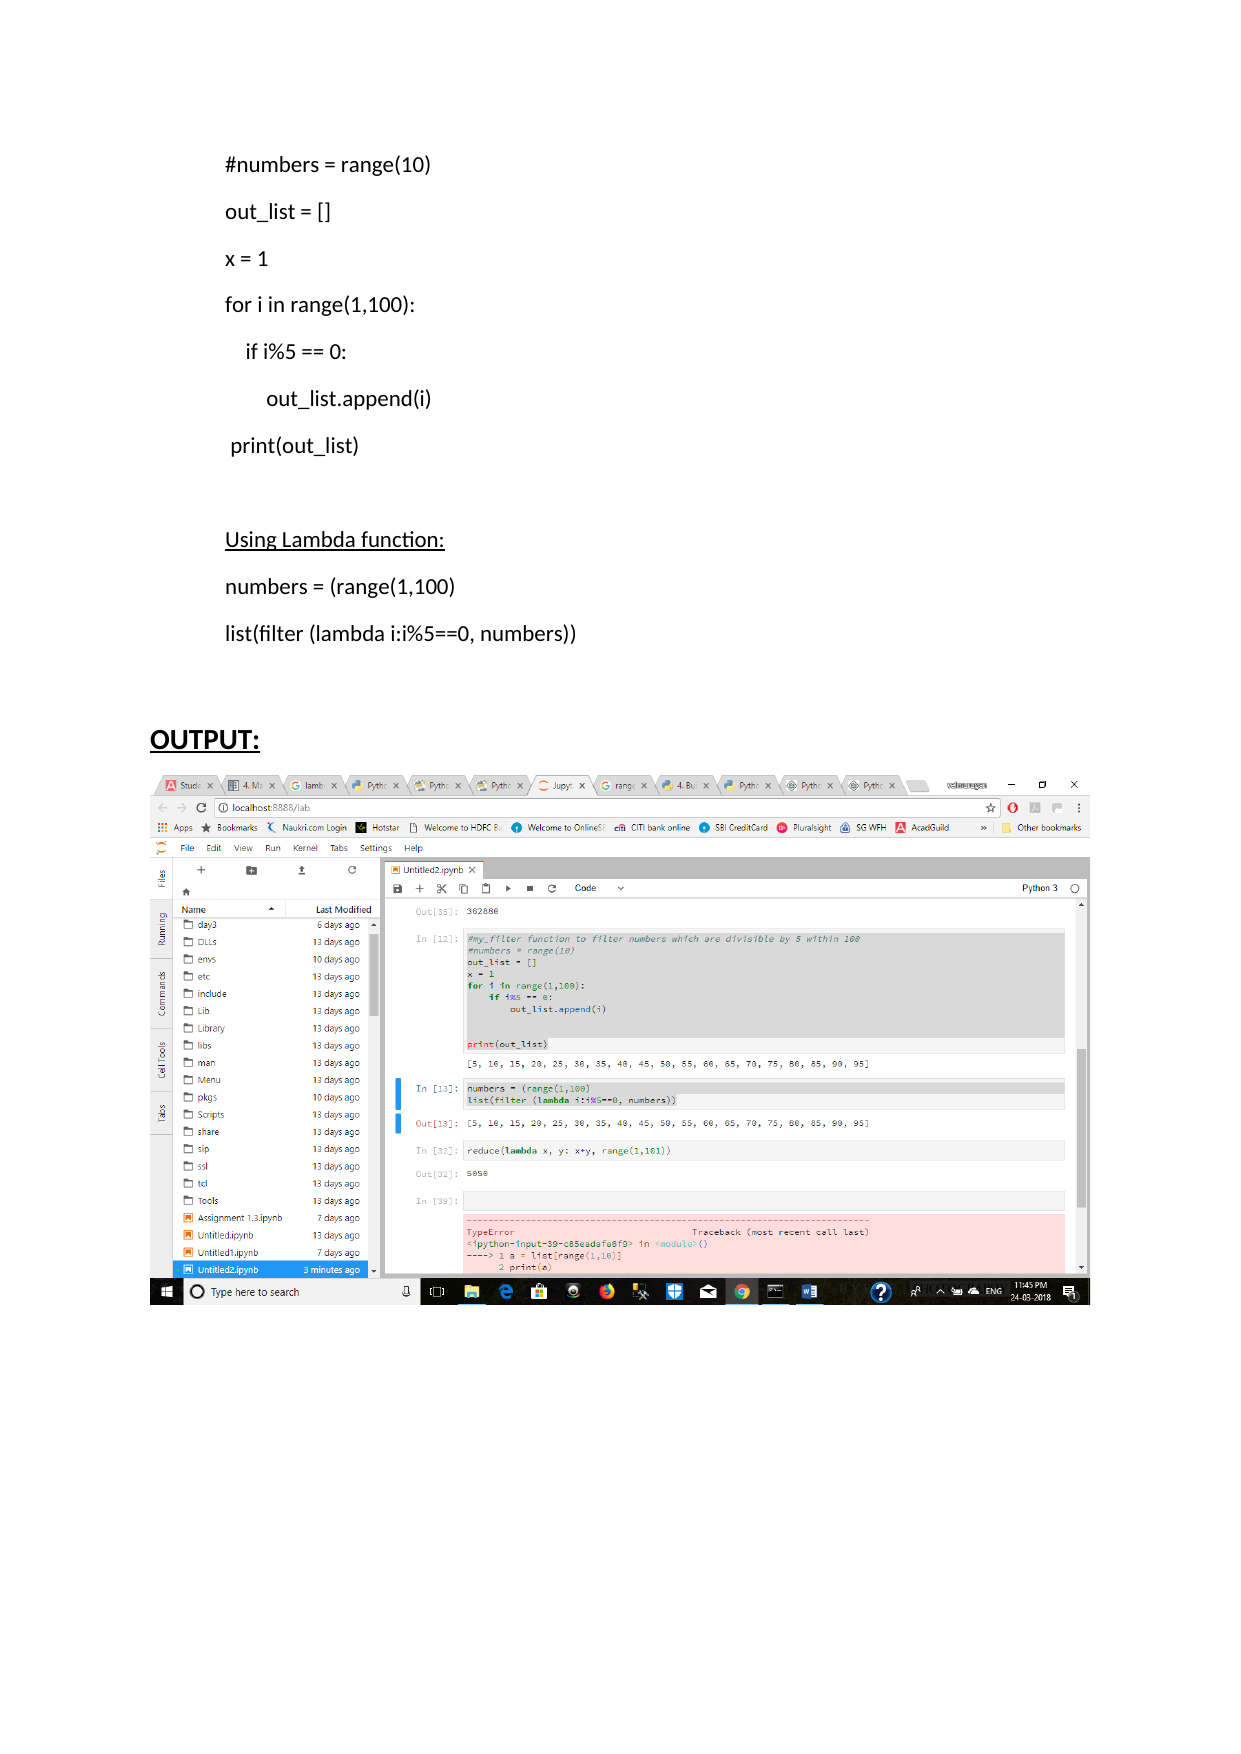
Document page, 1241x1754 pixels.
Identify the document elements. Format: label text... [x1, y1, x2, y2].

text x = 1 [150, 244, 1090, 272]
text out_list = [] [150, 197, 1090, 225]
text OUTPUT: [150, 721, 1090, 756]
text print(out_list) [150, 431, 1090, 459]
text #numbers = range(10) [150, 150, 1090, 178]
text out_list.append(i) [150, 384, 1090, 412]
picture [150, 775, 1091, 1305]
text numbers = (range(1,100) [150, 572, 1090, 600]
text list(filter (lambda i:i%5==0, numbers)) [150, 619, 1090, 647]
text for i in range(1,100): [150, 291, 1090, 319]
text Using Lambda function: [150, 525, 1090, 553]
text if i%5 == 0: [150, 337, 1090, 366]
